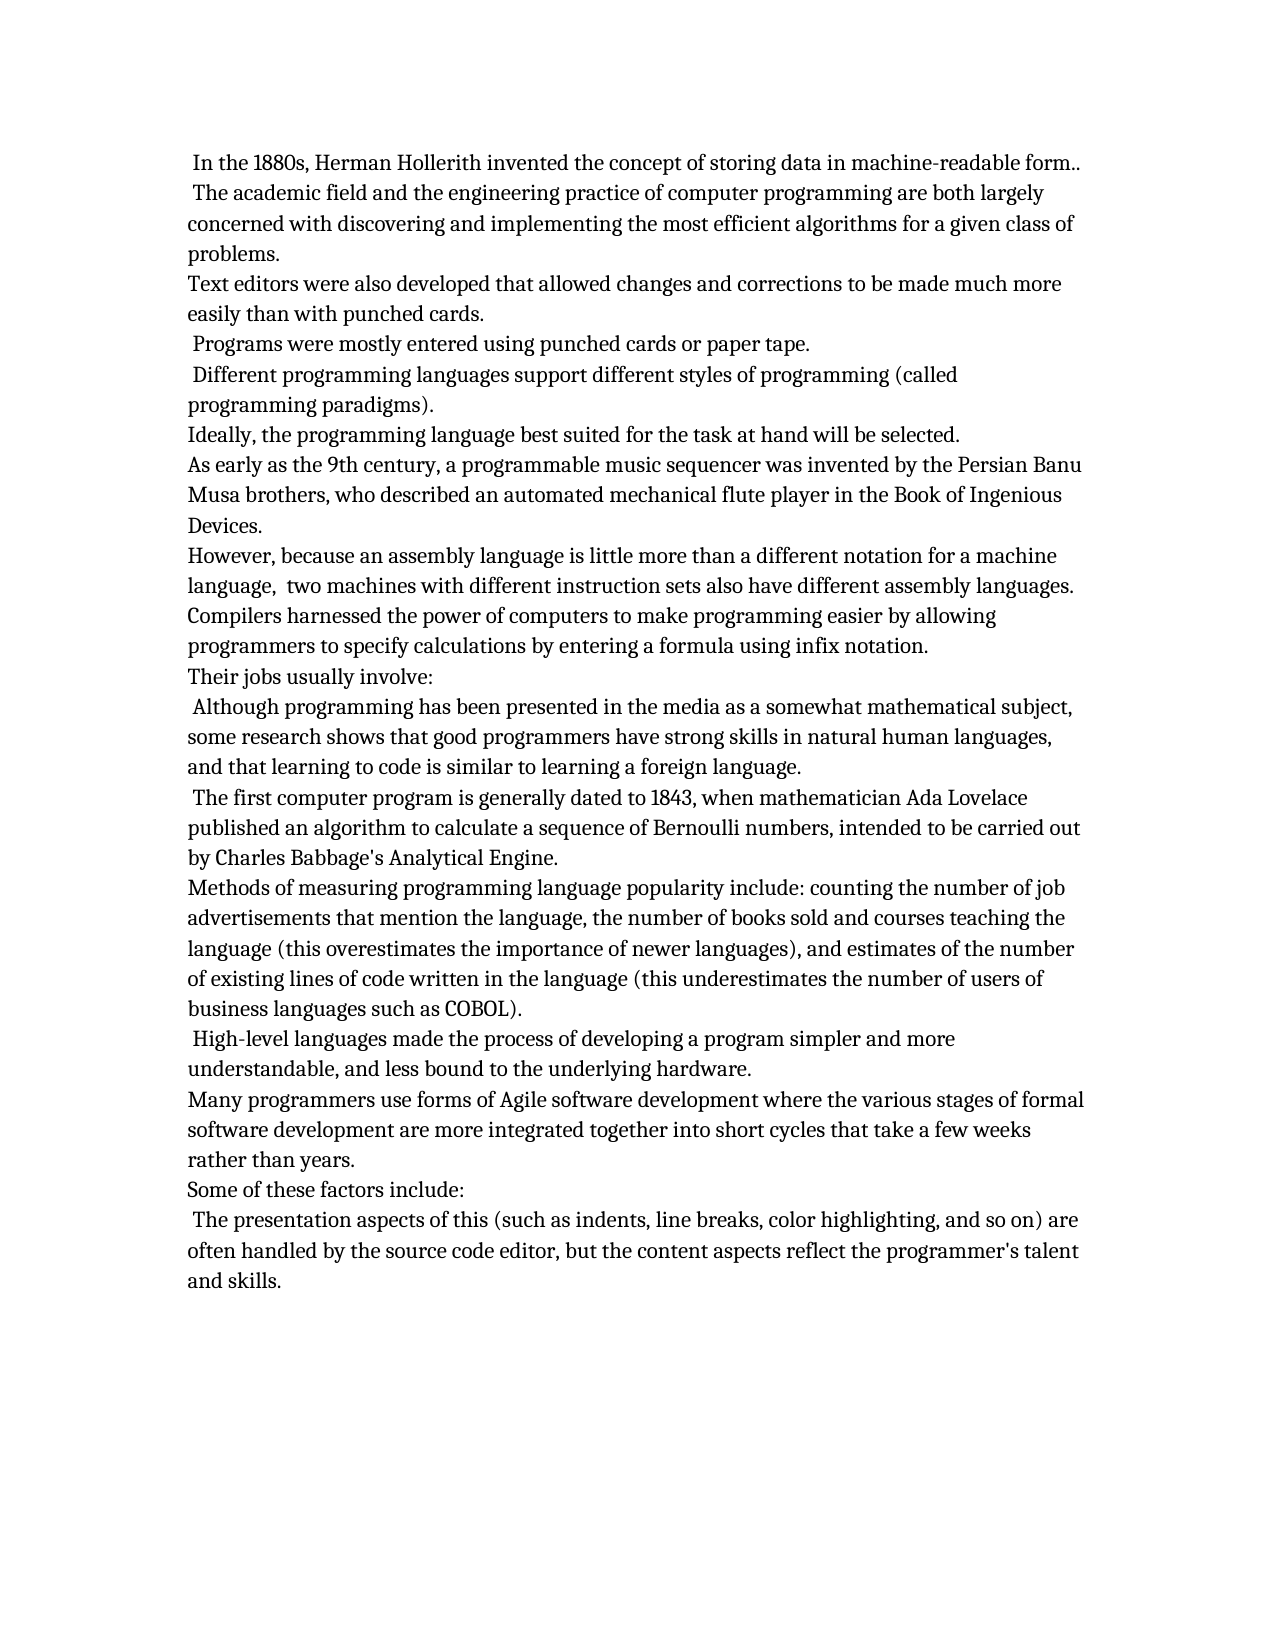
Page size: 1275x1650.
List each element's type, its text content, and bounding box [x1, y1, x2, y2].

text In the 1880s, Herman Hollerith invented the concept of storing data in machine-readable form.. The academic field and the engineering practice of computer programming are both largely concerned with discovering and implementing the most efficient algorithms for a given class of problems. Text editors were also developed that allowed changes and corrections to be made much more easily than with punched cards. Programs were mostly entered using punched cards or paper tape. Different programming languages support different styles of programming (called programming paradigms). Ideally, the programming language best suited for the task at hand will be selected. As early as the 9th century, a programmable music sequencer was invented by the Persian Banu Musa brothers, who described an automated mechanical flute player in the Book of Ingenious Devices. However, because an assembly language is little more than a different notation for a machine language, two machines with different instruction sets also have different assembly languages. Compilers harnessed the power of computers to make programming easier by allowing programmers to specify calculations by entering a formula using infix notation. Their jobs usually involve: Although programming has been presented in the media as a somewhat mathematical subject, some research shows that good programmers have strong skills in natural human languages, and that learning to code is similar to learning a foreign language. The first computer program is generally dated to 1843, when mathematician Ada Lovelace published an algorithm to calculate a sequence of Bernoulli numbers, intended to be carried out by Charles Babbage's Analytical Engine. Methods of measuring programming language popularity include: counting the number of job advertisements that mention the language, the number of books sold and courses teaching the language (this overestimates the importance of newer languages), and estimates of the number of existing lines of code written in the language (this underestimates the number of users of business languages such as COBOL). High-level languages made the process of developing a program simpler and more understandable, and less bound to the underlying hardware. Many programmers use forms of Agile software development where the various stages of formal software development are more integrated together into short cycles that take a few weeks rather than years. Some of these factors include: The presentation aspects of this (such as indents, line breaks, color highlighting, and so on) are often handled by the source code editor, but the content aspects reflect the programmer's talent and skills. [187, 150, 1087, 1294]
